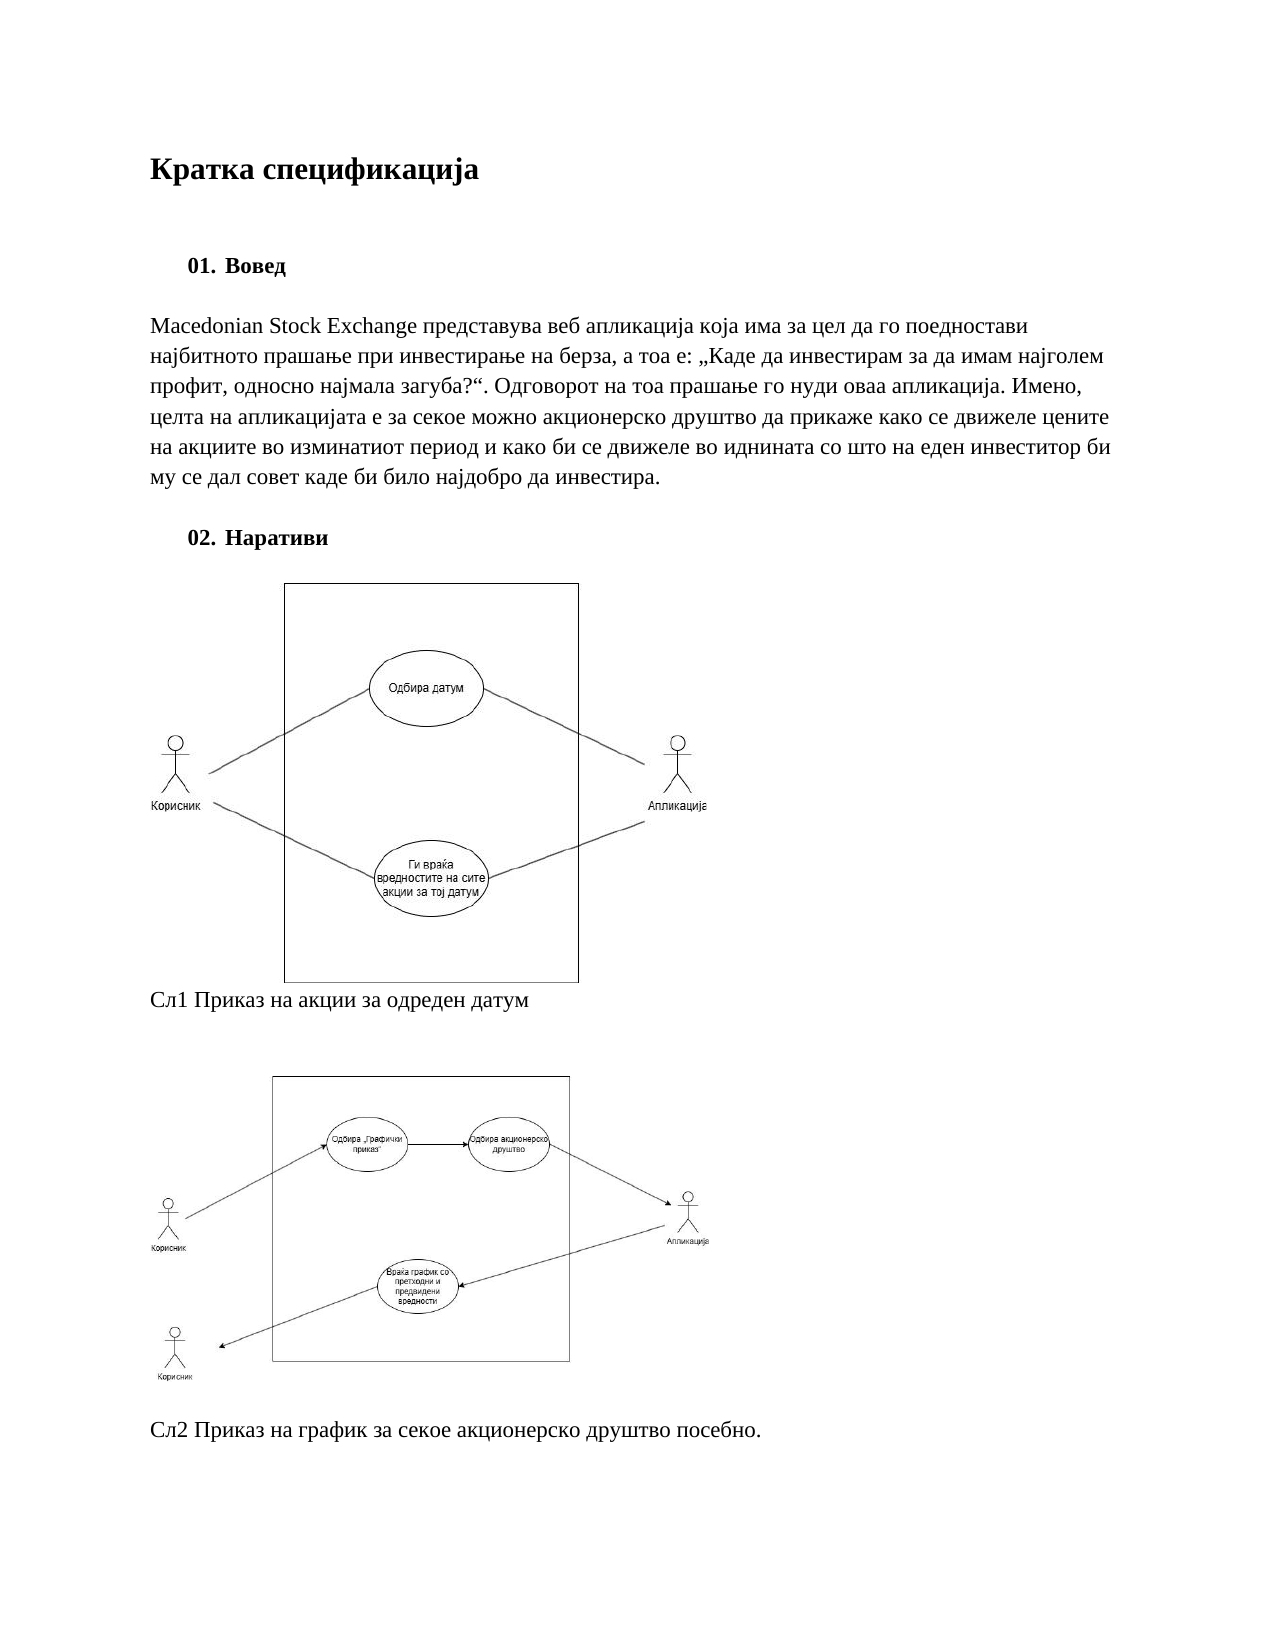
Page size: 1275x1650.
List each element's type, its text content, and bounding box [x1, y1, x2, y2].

text Сл1 Приказ на акции за одреден датум [150, 986, 1125, 1013]
picture [150, 583, 707, 983]
text Кратка спецификација [150, 150, 1125, 186]
text Сл2 Приказ на график за секое акционерско друштво посебно. [150, 1416, 1125, 1442]
list Вовед [187, 252, 1125, 278]
text Macedonian Stock Exchange представува веб апликација која има за цел да го поедностави најбитното прашање при инвестирање на берза, а тоа е: „Каде да инвестирам за да имам најголем профит, односно најмала загуба?“. Одговорот на тоа прашање го нуди оваа апликација. Имено, целта на апликацијата е за секое можно акционерско друштво да прикаже како се движеле цените на акциите во изминатиот период и како би се движеле во иднината со што на еден инвеститор би му се дал совет каде би било најдобро да инвестира. [150, 312, 1125, 489]
picture [150, 1076, 709, 1382]
list Наративи [187, 523, 1125, 550]
